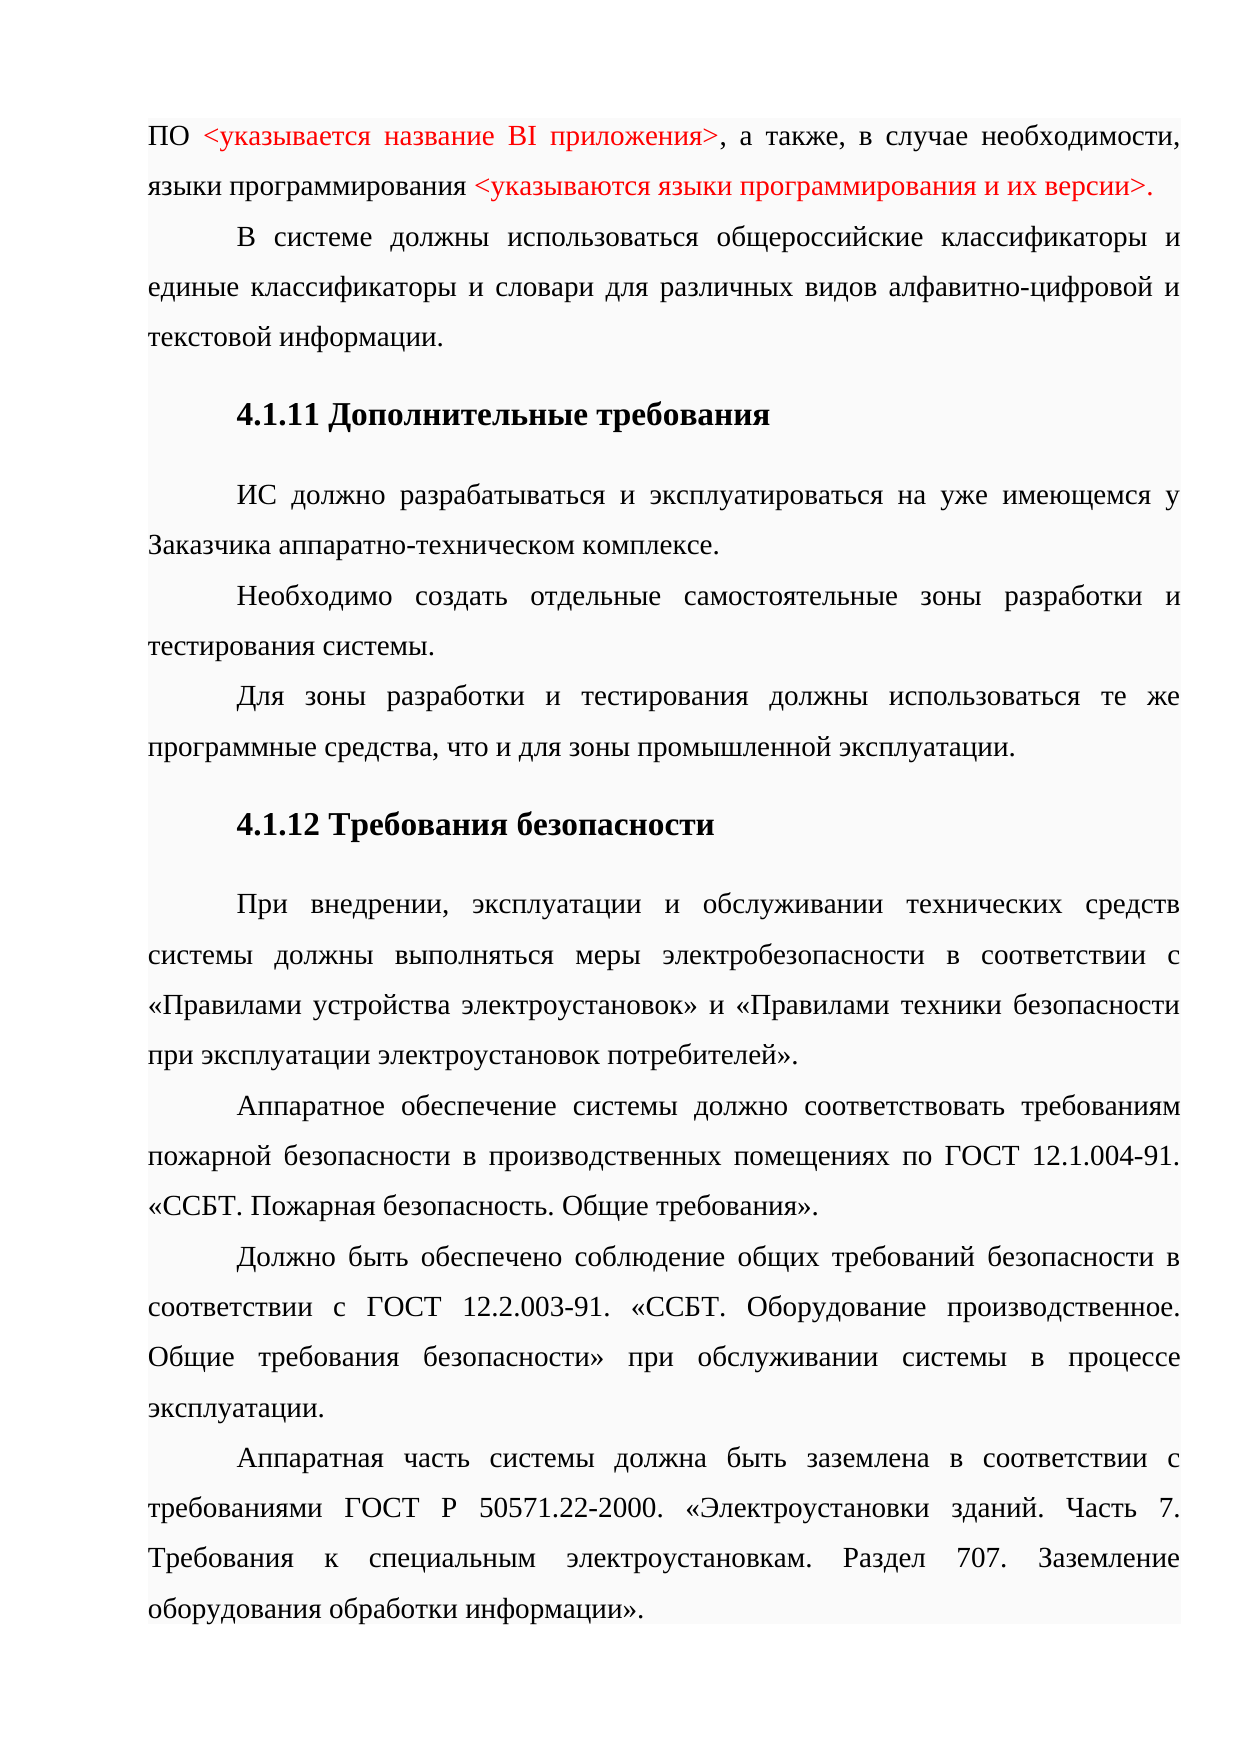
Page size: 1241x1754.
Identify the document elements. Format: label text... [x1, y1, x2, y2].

text Аппаратное обеспечение системы должно соответствовать требованиям пожарной безопасности в производственных помещениях по ГОСТ 12.1.004-91. «ССБТ. Пожарная безопасность. Общие требования». [148, 1088, 1181, 1222]
text 4.1.12 Требования безопасности [148, 804, 1181, 842]
text При внедрении, эксплуатации и обслуживании технических средств системы должны выполняться меры электробезопасности в соответствии с «Правилами устройства электроустановок» и «Правилами техники безопасности при эксплуатации электроустановок потребителей». [148, 887, 1181, 1071]
text ИС должно разрабатываться и эксплуатироваться на уже имеющемся у Заказчика аппаратно-техническом комплексе. [148, 477, 1181, 561]
text 4.1.11 Дополнительные требования [148, 395, 1181, 433]
text Должно быть обеспечено соблюдение общих требований безопасности в соответствии с ГОСТ 12.2.003-91. «ССБТ. Оборудование производственное. Общие требования безопасности» при обслуживании системы в процессе эксплуатации. [148, 1239, 1181, 1423]
text Необходимо создать отдельные самостоятельные зоны разработки и тестирования системы. [148, 578, 1181, 662]
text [148, 118, 1181, 202]
text Для зоны разработки и тестирования должны использоваться те же программные средства, что и для зоны промышленной эксплуатации. [148, 678, 1181, 762]
text Аппаратная часть системы должна быть заземлена в соответствии с требованиями ГОСТ Р 50571.22-2000. «Электроустановки зданий. Часть 7. Требования к специальным электроустановкам. Раздел 707. Заземление оборудования обработки информации». [148, 1440, 1181, 1624]
text В системе должны использоваться общероссийские классификаторы и единые классификаторы и словари для различных видов алфавитно-цифровой и текстовой информации. [148, 219, 1181, 353]
